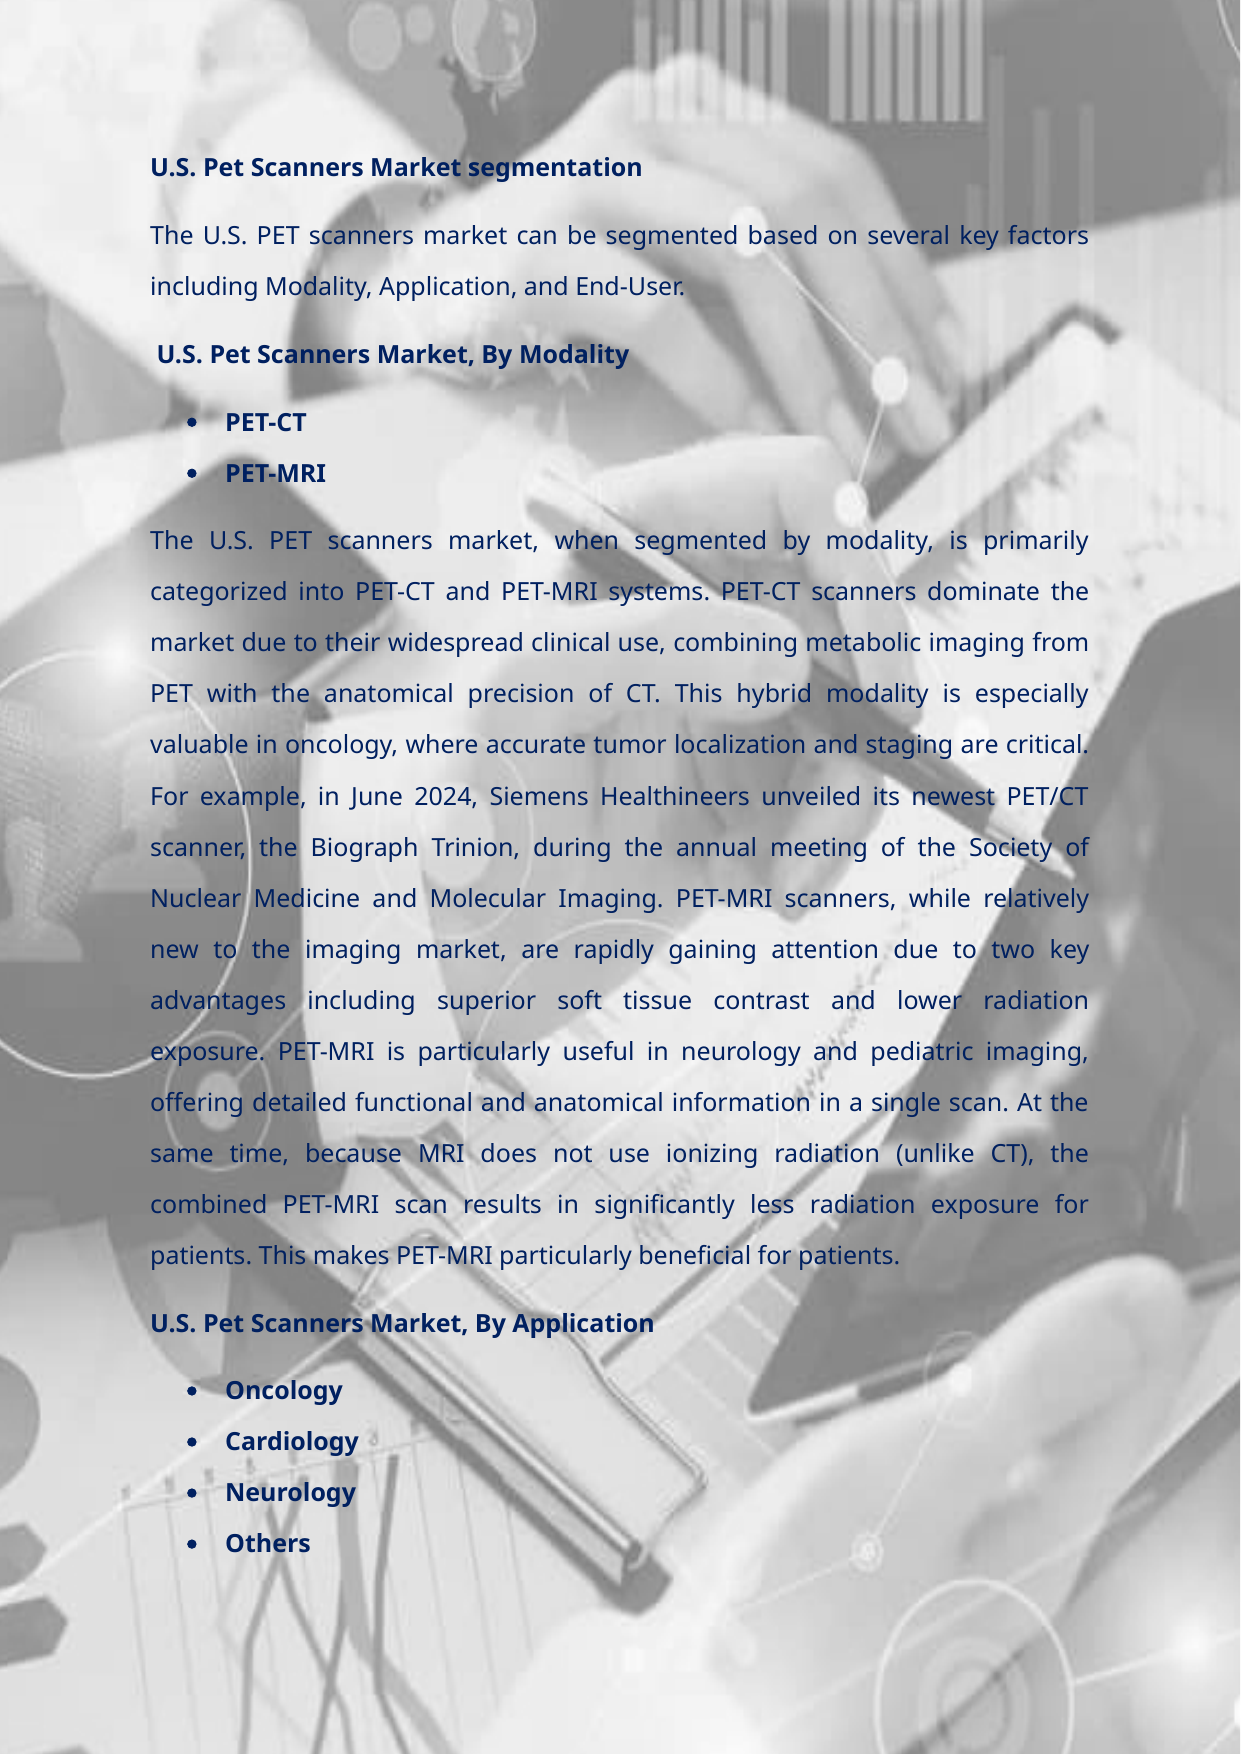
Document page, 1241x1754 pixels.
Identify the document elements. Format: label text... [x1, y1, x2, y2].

list PET-CT [187, 404, 1090, 438]
list Oncology [187, 1373, 1090, 1407]
text The U.S. PET scanners market, when segmented by modality, is primarily categorized into PET-CT and PET-MRI systems. PET-CT scanners dominate the market due to their widespread clinical use, combining metabolic imaging from PET with the anatomical precision of CT. This hybrid modality is especially valuable in oncology, where accurate tumor localization and staging are critical. For example, in June 2024, Siemens Healthineers unveiled its newest PET/CT scanner, the Biograph Trinion, during the annual meeting of the Society of Nuclear Medicine and Molecular Imaging. PET-MRI scanners, while relatively new to the imaging market, are rapidly gaining attention due to two key advantages including superior soft tissue contrast and lower radiation exposure. PET-MRI is particularly useful in neurology and pediatric imaging, offering detailed functional and anatomical information in a single scan. At the same time, because MRI does not use ionizing radiation (unlike CT), the combined PET-MRI scan results in significantly less radiation exposure for patients. This makes PET-MRI particularly beneficial for patients. [150, 523, 1090, 1272]
list Neurology [187, 1475, 1090, 1509]
text U.S. Pet Scanners Market, By Application [150, 1305, 1090, 1339]
text The U.S. PET scanners market can be segmented based on several key factors including Modality, Application, and End-User. [150, 218, 1090, 303]
list Others [187, 1526, 1090, 1560]
list Cardiology [187, 1424, 1090, 1458]
text U.S. Pet Scanners Market segmentation [150, 150, 1090, 184]
text U.S. Pet Scanners Market, By Modality [150, 336, 1090, 371]
list PET-MRI [187, 455, 1090, 489]
